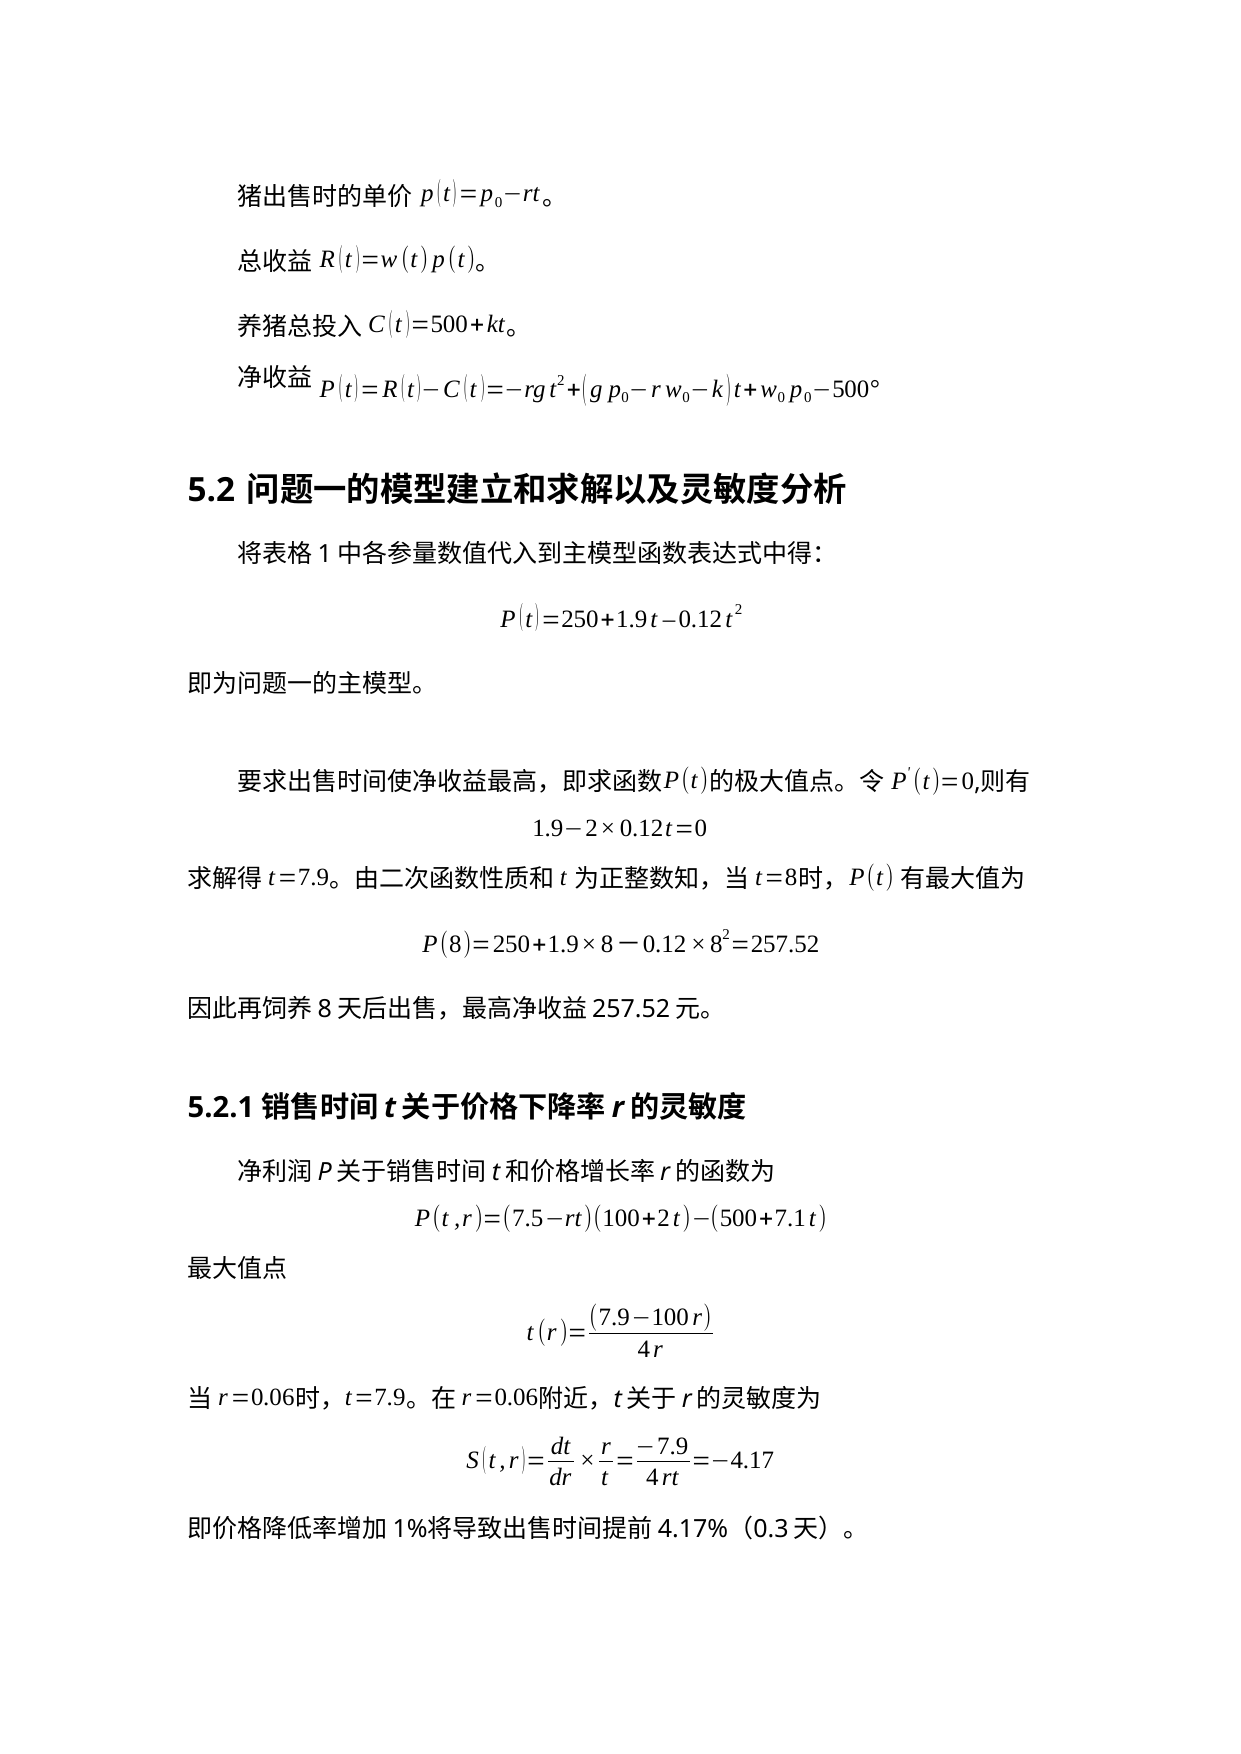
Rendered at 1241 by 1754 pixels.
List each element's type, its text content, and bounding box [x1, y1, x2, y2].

text 净收益 。 [187, 357, 1053, 422]
text 总收益 。 [187, 227, 1053, 292]
text 即价格降低率增加1%将导致出售时间提前4.17%（0.3天）。 [187, 1494, 1053, 1559]
text 养猪总投入 。 [187, 292, 1053, 357]
text 最大值点 [187, 1234, 1053, 1299]
text 将表格1中各参量数值代入到主模型函数表达式中得： [187, 519, 1053, 584]
text 即为问题一的主模型。 [187, 649, 1053, 714]
text 求解得 。由二次函数性质和 为正整数知，当 时， 有最大值为 [187, 844, 1053, 909]
list 销售时间t关于价格下降率r的灵敏度 [187, 1072, 1053, 1137]
text 当 时，。在 附近，t关于r的灵敏度为 [187, 1364, 1053, 1429]
list 问题一的模型建立和求解以及灵敏度分析 [187, 454, 1053, 519]
text 猪出售时的单价 。 [187, 162, 1053, 227]
text 净利润P关于销售时间t和价格增长率r的函数为 [187, 1137, 1053, 1202]
text 因此再饲养8天后出售，最高净收益257.52元。 [187, 974, 1053, 1039]
text 要求出售时间使净收益最高，即求函数的极大值点。令 ,则有 [187, 747, 1053, 812]
